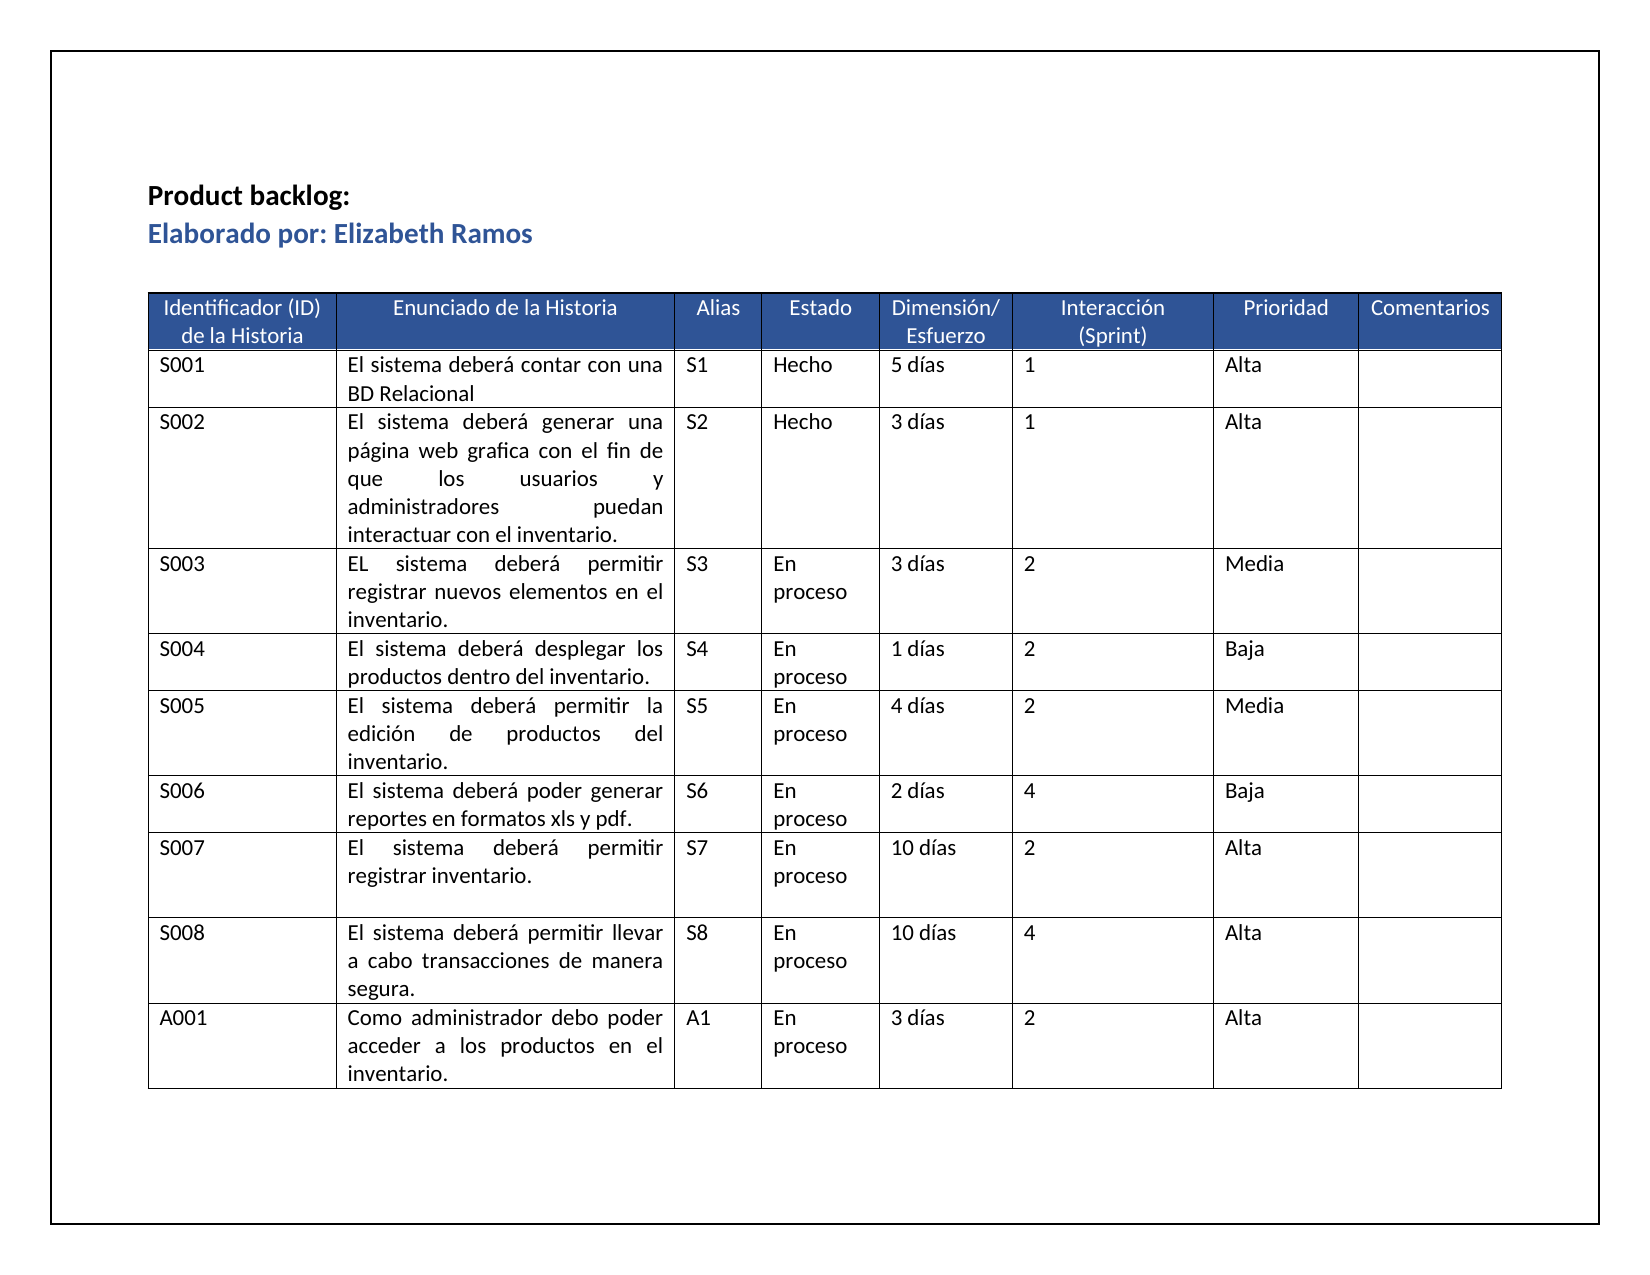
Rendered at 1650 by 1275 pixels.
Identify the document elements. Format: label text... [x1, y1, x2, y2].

table_cell Alta [1214, 833, 1358, 917]
table_cell El sistema deberá poder generar reportes en formatos xls y pdf. [337, 776, 674, 832]
table_cell En proceso [762, 691, 879, 775]
table_cell 2 [1013, 1004, 1213, 1087]
table_cell Media [1214, 691, 1358, 775]
table_header Prioridad [1214, 294, 1358, 349]
table_cell El sistema deberá desplegar los productos dentro del inventario. [337, 634, 674, 690]
table_cell S004 [149, 634, 336, 690]
table_cell Baja [1214, 634, 1358, 690]
table_cell Alta [1214, 1004, 1358, 1087]
table_cell El sistema deberá contar con una BD Relacional [337, 351, 674, 407]
table_cell S6 [675, 776, 761, 832]
table_cell S7 [675, 833, 761, 917]
text Product backlog: [148, 177, 1502, 213]
table_cell 1 [1013, 351, 1213, 407]
table_cell [1359, 549, 1501, 633]
table_cell 4 días [880, 691, 1012, 775]
table_cell Hecho [762, 351, 879, 407]
table_cell 5 días [880, 351, 1012, 407]
table_cell [1359, 691, 1501, 775]
table_cell S007 [149, 833, 336, 917]
table_header Interacción (Sprint) [1013, 294, 1213, 349]
table_cell 2 [1013, 833, 1213, 917]
table_cell [1359, 408, 1501, 548]
table_cell [1359, 833, 1501, 917]
table_cell En proceso [762, 549, 879, 633]
table_cell S002 [149, 408, 336, 548]
table_header Enunciado de la Historia [337, 294, 674, 349]
table_cell 4 [1013, 776, 1213, 832]
table_cell S4 [675, 634, 761, 690]
table_cell S2 [675, 408, 761, 548]
table_cell 2 días [880, 776, 1012, 832]
table_header Identificador (ID) de la Historia [149, 294, 336, 349]
table_cell [1359, 351, 1501, 407]
table_cell 2 [1013, 549, 1213, 633]
table_cell S8 [675, 918, 761, 1002]
table_cell Alta [1214, 351, 1358, 407]
table_cell 10 días [880, 918, 1012, 1002]
table_cell En proceso [762, 833, 879, 917]
table_cell [1359, 634, 1501, 690]
table_cell S5 [675, 691, 761, 775]
table_cell S008 [149, 918, 336, 1002]
table_header Estado [762, 294, 879, 349]
table_cell 4 [1013, 918, 1213, 1002]
table_cell [1359, 776, 1501, 832]
table_cell 10 días [880, 833, 1012, 917]
table_cell 2 [1013, 691, 1213, 775]
table_header Dimensión/ Esfuerzo [880, 294, 1012, 349]
table_cell 1 días [880, 634, 1012, 690]
table_cell A1 [675, 1004, 761, 1087]
table_cell A001 [149, 1004, 336, 1087]
table_cell Baja [1214, 776, 1358, 832]
table_cell S001 [149, 351, 336, 407]
table_cell Alta [1214, 918, 1358, 1002]
table_cell S005 [149, 691, 336, 775]
table_cell [1359, 918, 1501, 1002]
table_cell Como administrador debo poder acceder a los productos en el inventario. [337, 1004, 674, 1087]
table_cell En proceso [762, 1004, 879, 1087]
table_cell El sistema deberá permitir registrar inventario. [337, 833, 674, 917]
table_cell 3 días [880, 1004, 1012, 1087]
table_cell Hecho [762, 408, 879, 548]
table_cell 1 [1013, 408, 1213, 548]
table_cell Media [1214, 549, 1358, 633]
table_cell En proceso [762, 776, 879, 832]
table_cell EL sistema deberá permitir registrar nuevos elementos en el inventario. [337, 549, 674, 633]
table_cell Alta [1214, 408, 1358, 548]
table_cell S006 [149, 776, 336, 832]
text Elaborado por: Elizabeth Ramos [148, 216, 1502, 251]
table_cell S3 [675, 549, 761, 633]
table_cell [1359, 1004, 1501, 1087]
table_cell En proceso [762, 918, 879, 1002]
table_header Alias [675, 294, 761, 349]
table_header Comentarios [1359, 294, 1501, 349]
table_cell El sistema deberá permitir la edición de productos del inventario. [337, 691, 674, 775]
table_cell 3 días [880, 549, 1012, 633]
table_cell S003 [149, 549, 336, 633]
table_cell 2 [1013, 634, 1213, 690]
table_cell En proceso [762, 634, 879, 690]
table_cell S1 [675, 351, 761, 407]
table_cell 3 días [880, 408, 1012, 548]
table_cell El sistema deberá generar una página web grafica con el fin de que los usuarios y administradores puedan interactuar con el inventario. [337, 408, 674, 548]
table_cell El sistema deberá permitir llevar a cabo transacciones de manera segura. [337, 918, 674, 1002]
